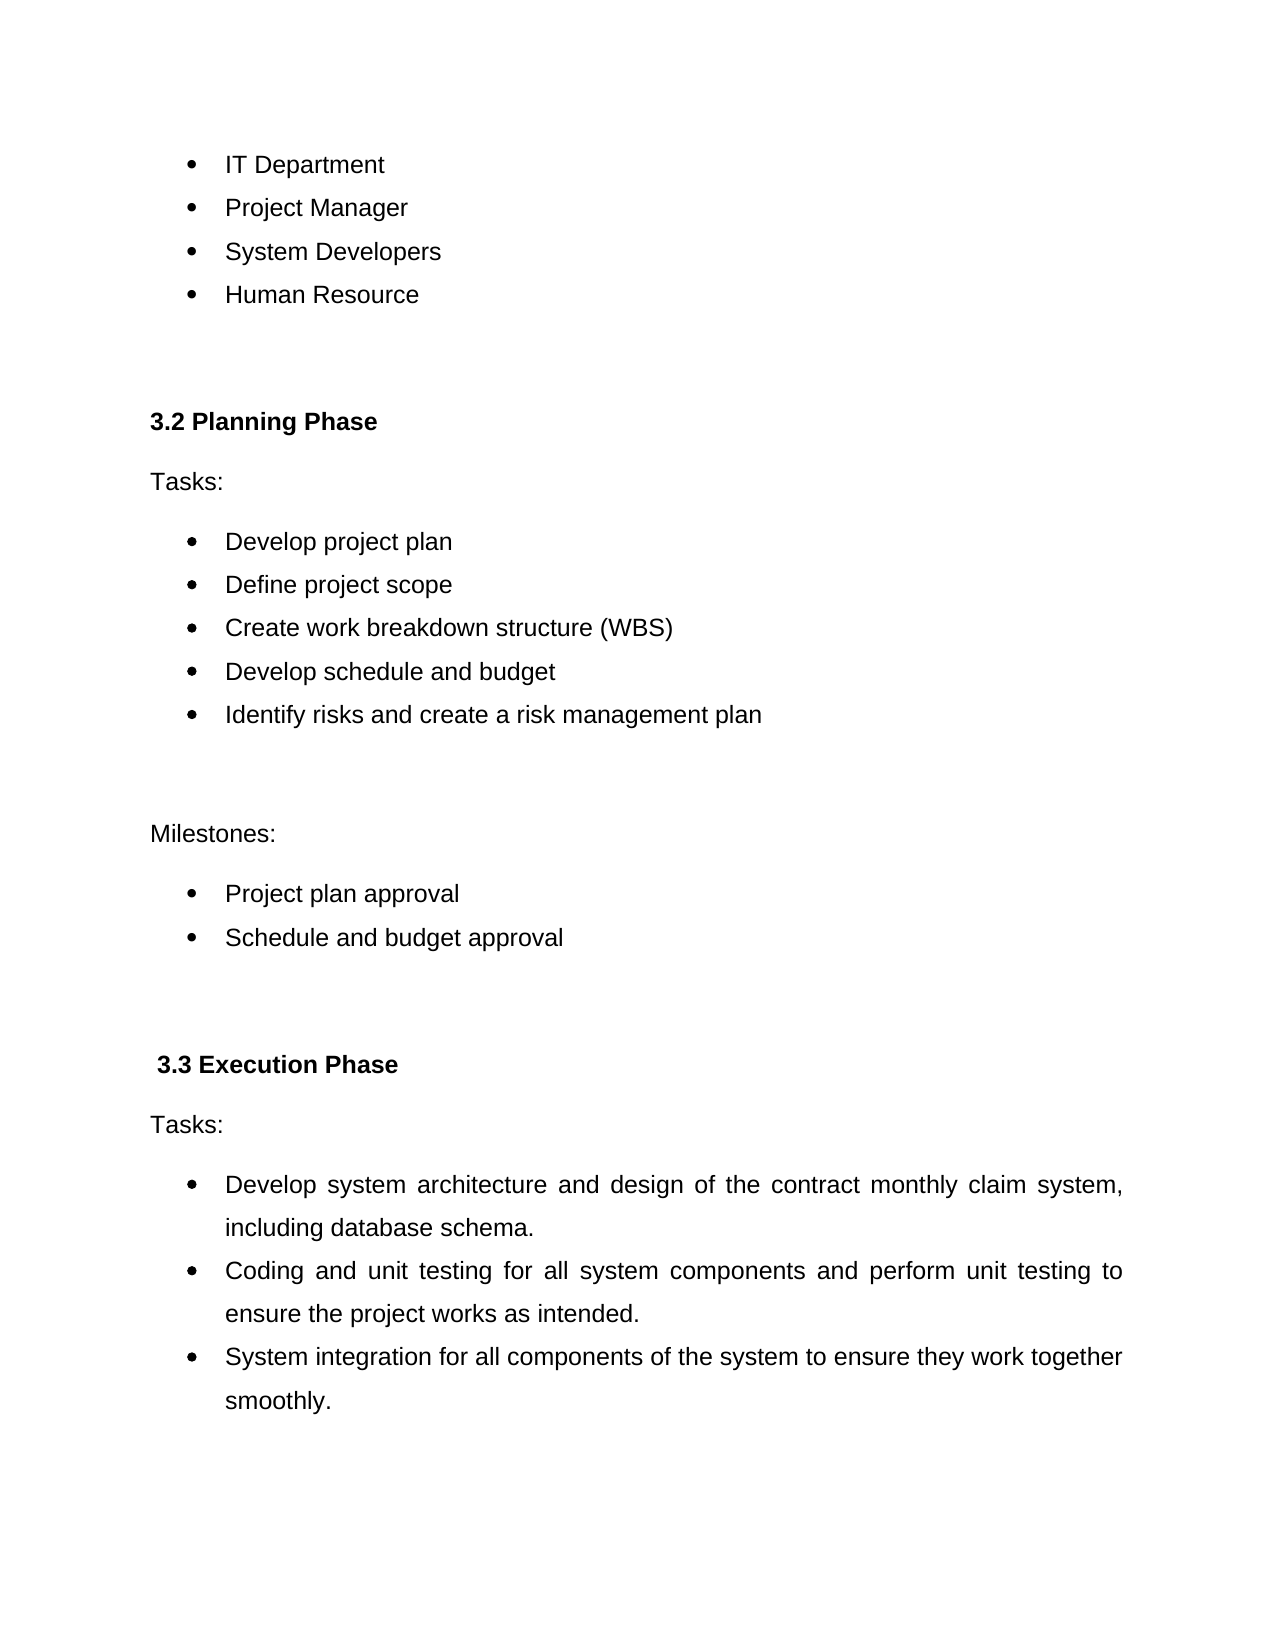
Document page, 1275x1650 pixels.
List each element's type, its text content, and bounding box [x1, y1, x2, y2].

list Create work breakdown structure (WBS) [187, 613, 1125, 642]
text 3.2 Planning Phase [150, 407, 1125, 436]
list Project Manager [187, 193, 1125, 222]
list Identify risks and create a risk management plan [187, 700, 1125, 729]
list IT Department [187, 150, 1125, 179]
list Schedule and budget approval [187, 922, 1125, 951]
list Develop schedule and budget [187, 657, 1125, 685]
list System integration for all components of the system to ensure they work together smoothly. [187, 1342, 1125, 1414]
list Project plan approval [187, 879, 1125, 908]
list Coding and unit testing for all system components and perform unit testing to ensure the project works as intended. [187, 1256, 1125, 1328]
list Develop system architecture and design of the contract monthly claim system, including database schema. [187, 1170, 1125, 1242]
text 3.3 Execution Phase [150, 1050, 1125, 1079]
list Human Resource [187, 280, 1125, 308]
list System Developers [187, 236, 1125, 265]
text Tasks: [150, 1110, 1125, 1139]
list Define project scope [187, 570, 1125, 599]
text Tasks: [150, 467, 1125, 496]
text Milestones: [150, 819, 1125, 848]
list Develop project plan [187, 527, 1125, 556]
